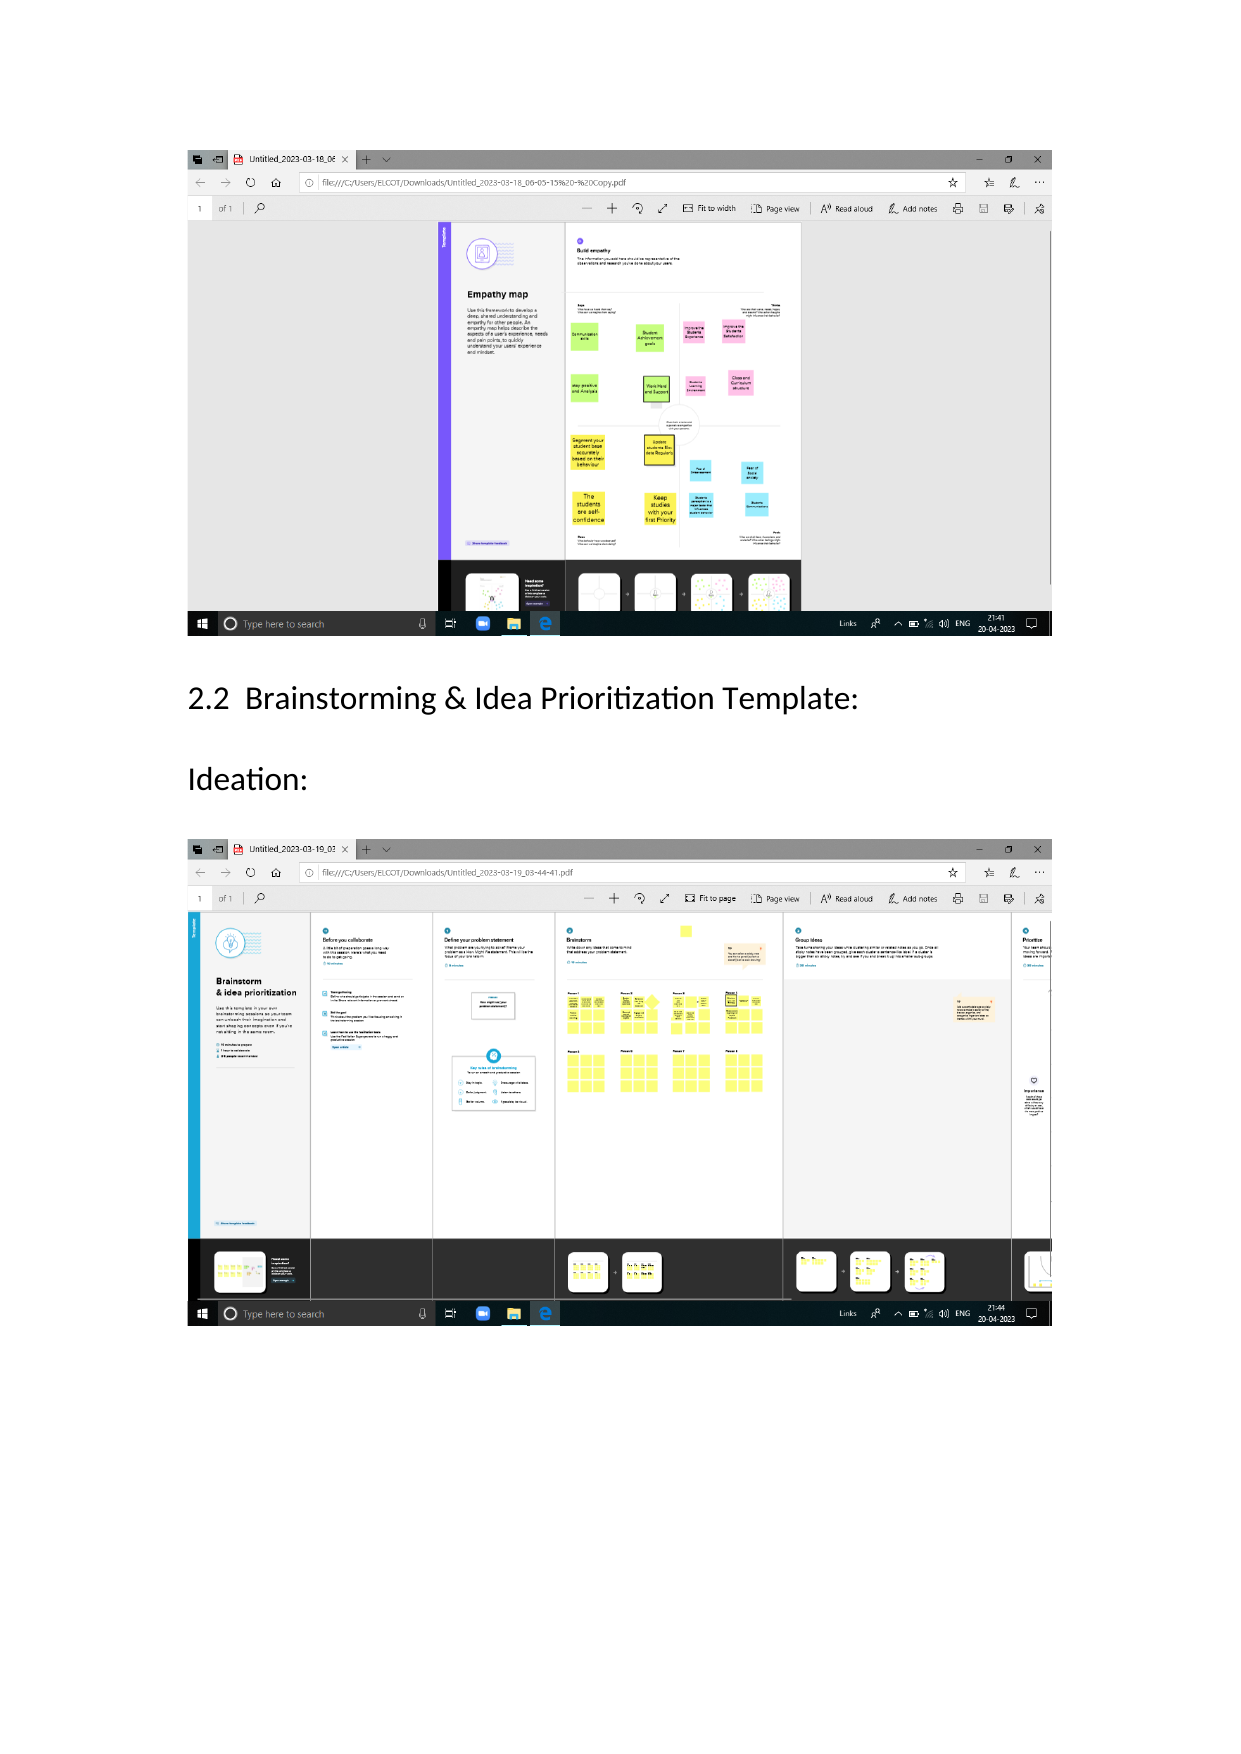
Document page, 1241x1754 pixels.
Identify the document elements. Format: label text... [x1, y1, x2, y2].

list Ideation: [187, 758, 1053, 799]
picture [187, 150, 1052, 636]
list Brainstorming & Idea Prioritization Template: [187, 677, 1053, 717]
picture [187, 839, 1052, 1326]
